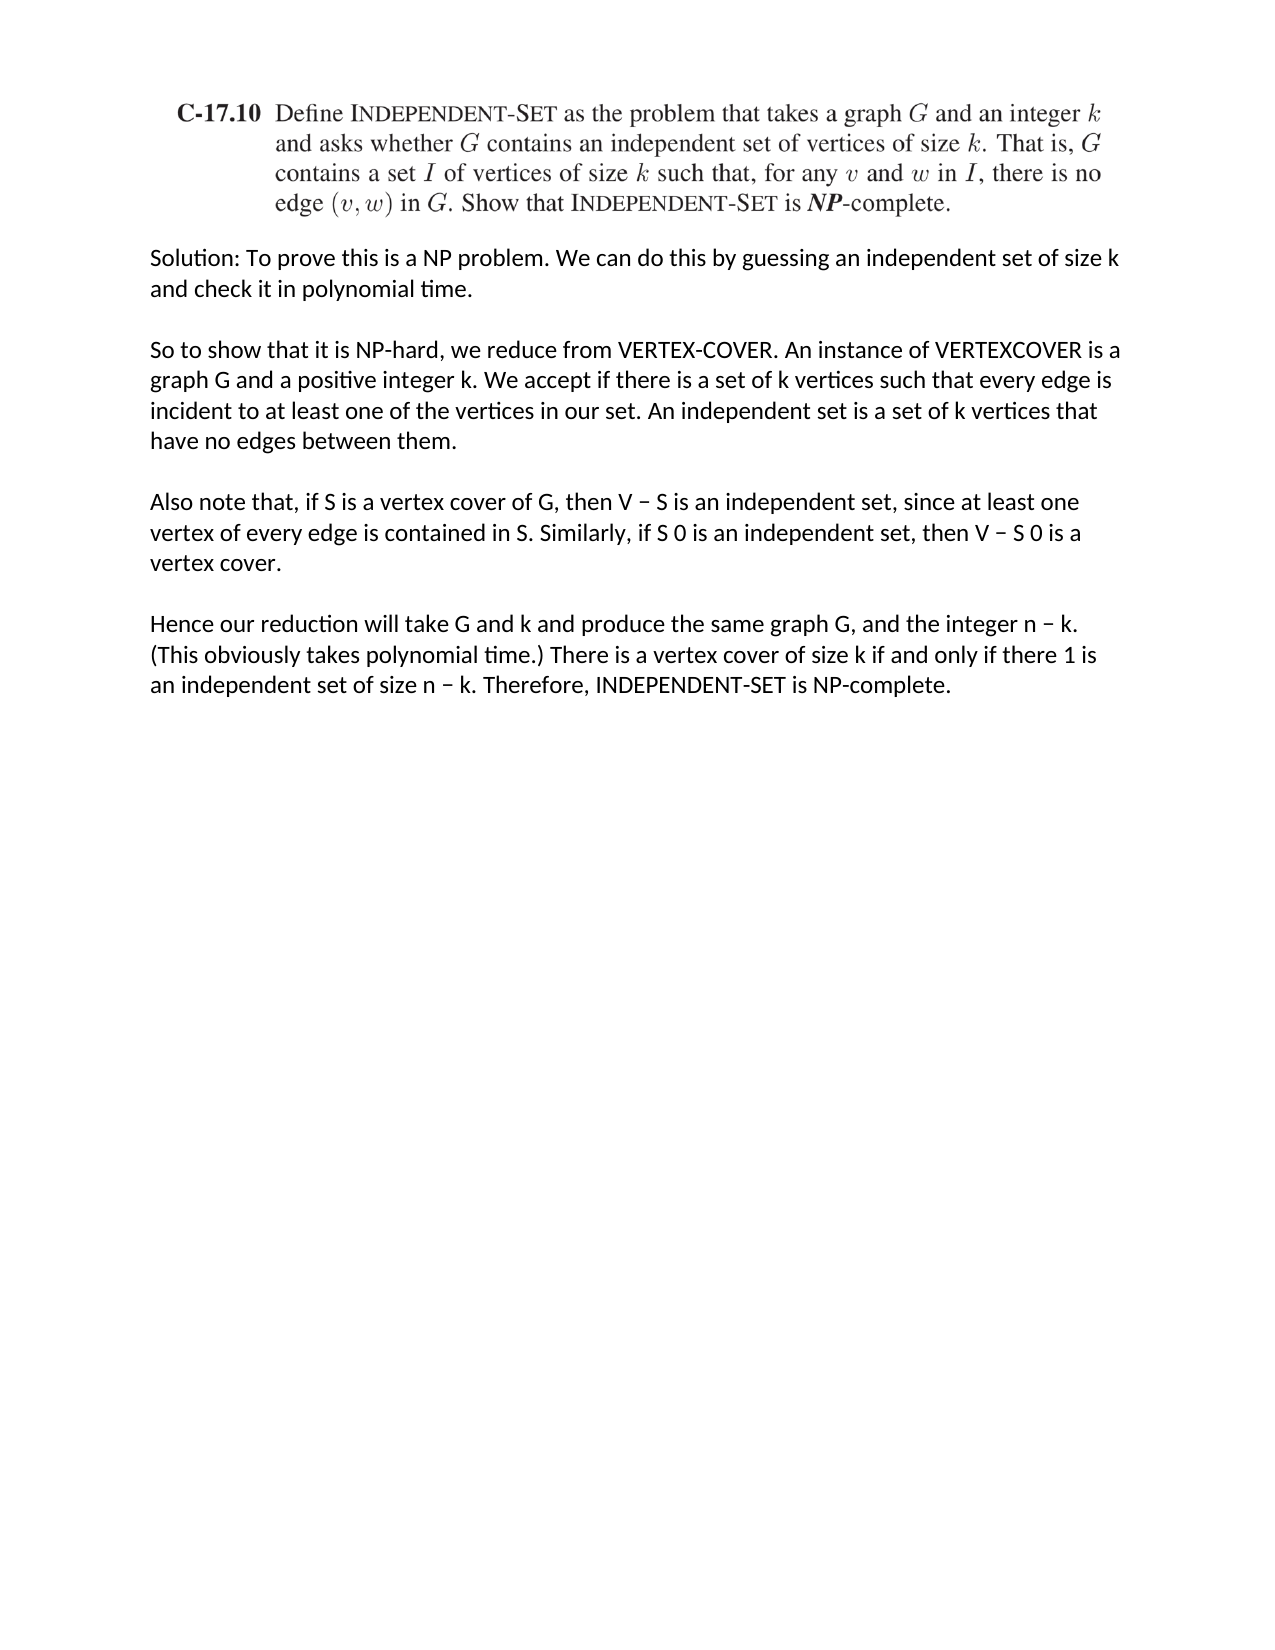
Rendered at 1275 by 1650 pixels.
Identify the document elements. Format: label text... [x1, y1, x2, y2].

picture [150, 82, 1125, 243]
text Hence our reduction will take G and k and produce the same graph G, and the integer n − k. (This obviously takes polynomial time.) There is a vertex cover of size k if and only if there 1 is an independent set of size n − k. Therefore, INDEPENDENT-SET is NP-complete. [150, 608, 1125, 700]
text Also note that, if S is a vertex cover of G, then V − S is an independent set, since at least one vertex of every edge is contained in S. Similarly, if S 0 is an independent set, then V − S 0 is a vertex cover. [150, 486, 1125, 578]
text Solution: To prove this is a NP problem. We can do this by guessing an independent set of size k and check it in polynomial time. [150, 243, 1125, 303]
text So to show that it is NP-hard, we reduce from VERTEX-COVER. An instance of VERTEXCOVER is a graph G and a positive integer k. We accept if there is a set of k vertices such that every edge is incident to at least one of the vertices in our set. An independent set is a set of k vertices that have no edges between them. [150, 334, 1125, 456]
